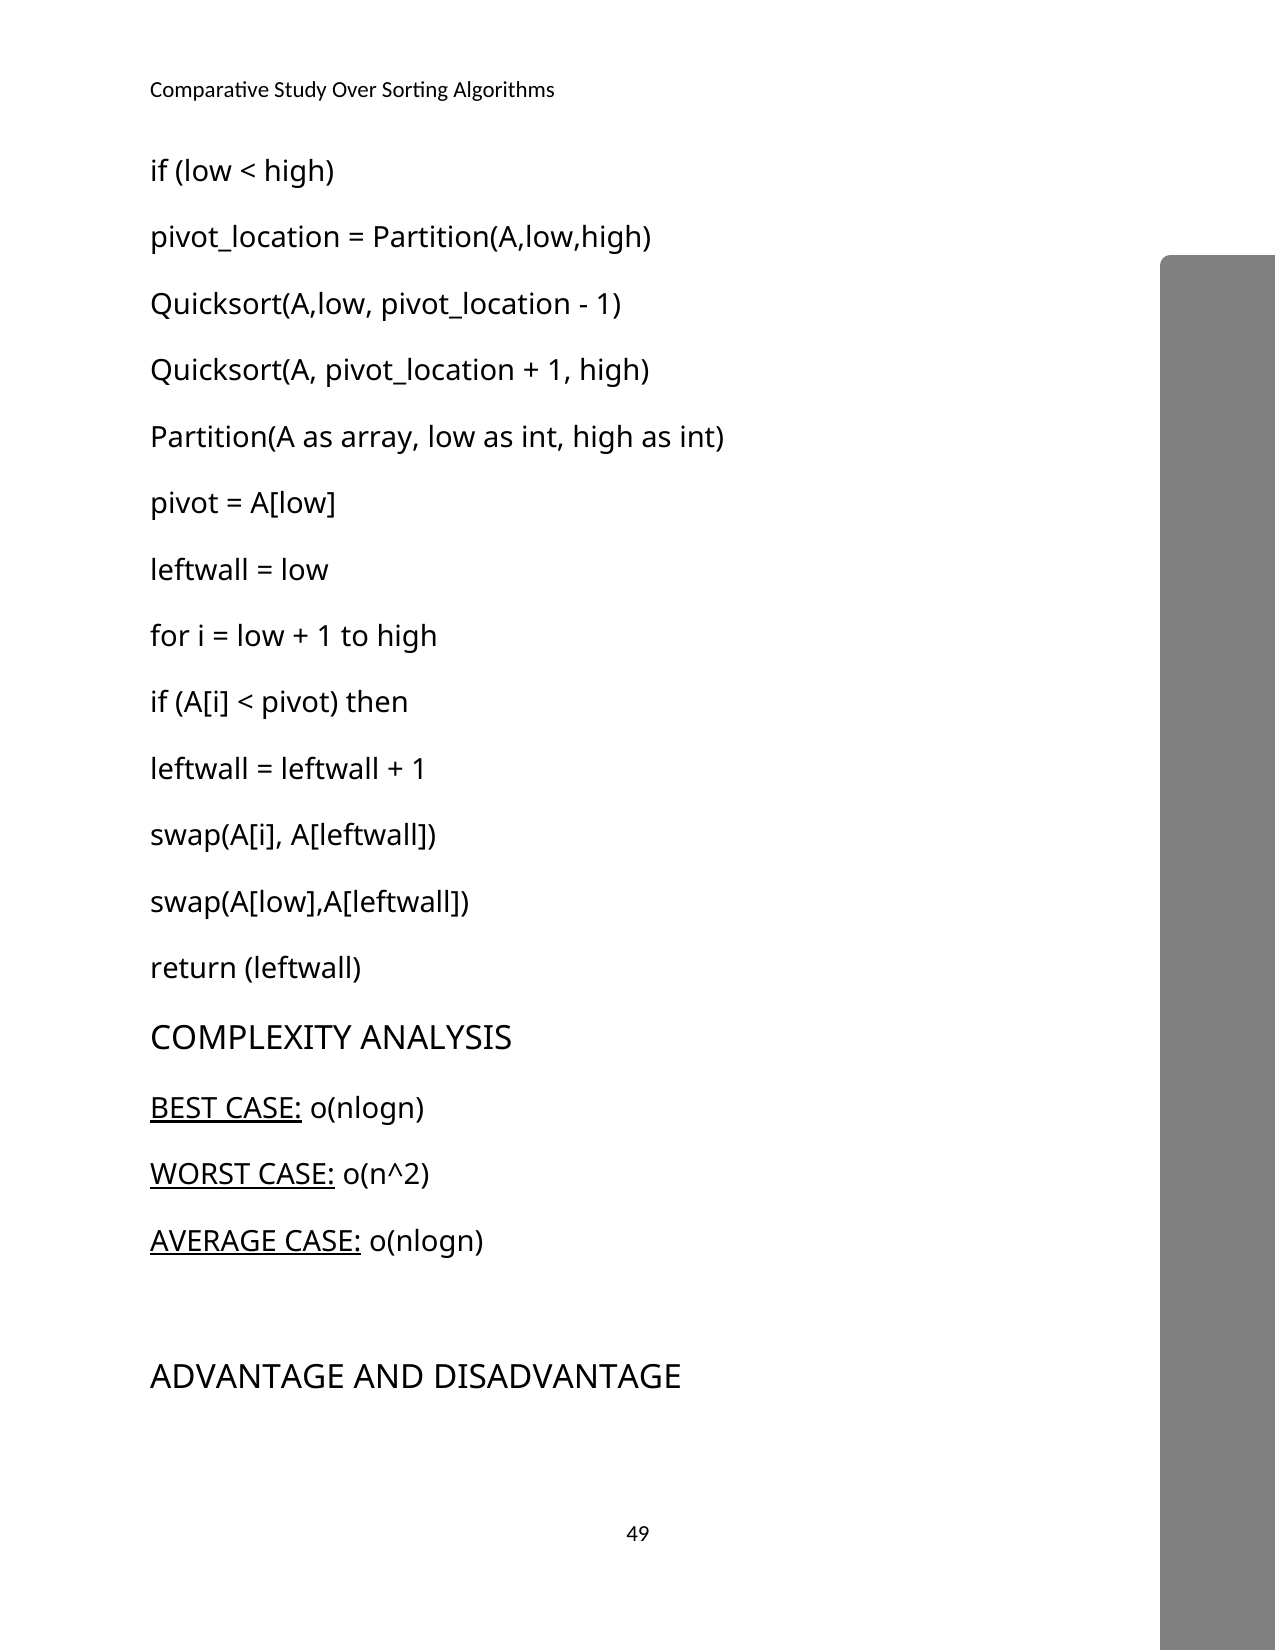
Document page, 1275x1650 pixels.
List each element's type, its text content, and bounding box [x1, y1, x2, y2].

text return (leftwall) [150, 947, 1125, 987]
text swap(A[low],A[leftwall]) [150, 881, 1125, 921]
text leftwall = leftwall + 1 [150, 748, 1125, 788]
text pivot = A[low] [150, 482, 1125, 522]
text AVERAGE CASE: o(nlogn) [150, 1220, 1125, 1259]
text ADVANTAGE AND DISADVANTAGE [150, 1353, 1125, 1398]
text pivot_location = Partition(A,low,high) [150, 216, 1125, 256]
text WORST CASE: o(n^2) [150, 1153, 1125, 1193]
text Quicksort(A,low, pivot_location - 1) [150, 283, 1125, 323]
text leftwall = low [150, 549, 1125, 588]
text COMPLEXITY ANALYSIS [150, 1014, 1125, 1059]
text BEST CASE: o(nlogn) [150, 1087, 1125, 1127]
text Quicksort(A, pivot_location + 1, high) [150, 349, 1125, 389]
text Partition(A as array, low as int, high as int) [150, 416, 1125, 456]
text swap(A[i], A[leftwall]) [150, 814, 1125, 854]
text if (A[i] < pivot) then [150, 682, 1125, 721]
text for i = low + 1 to high [150, 615, 1125, 655]
text if (low < high) [150, 150, 1125, 190]
